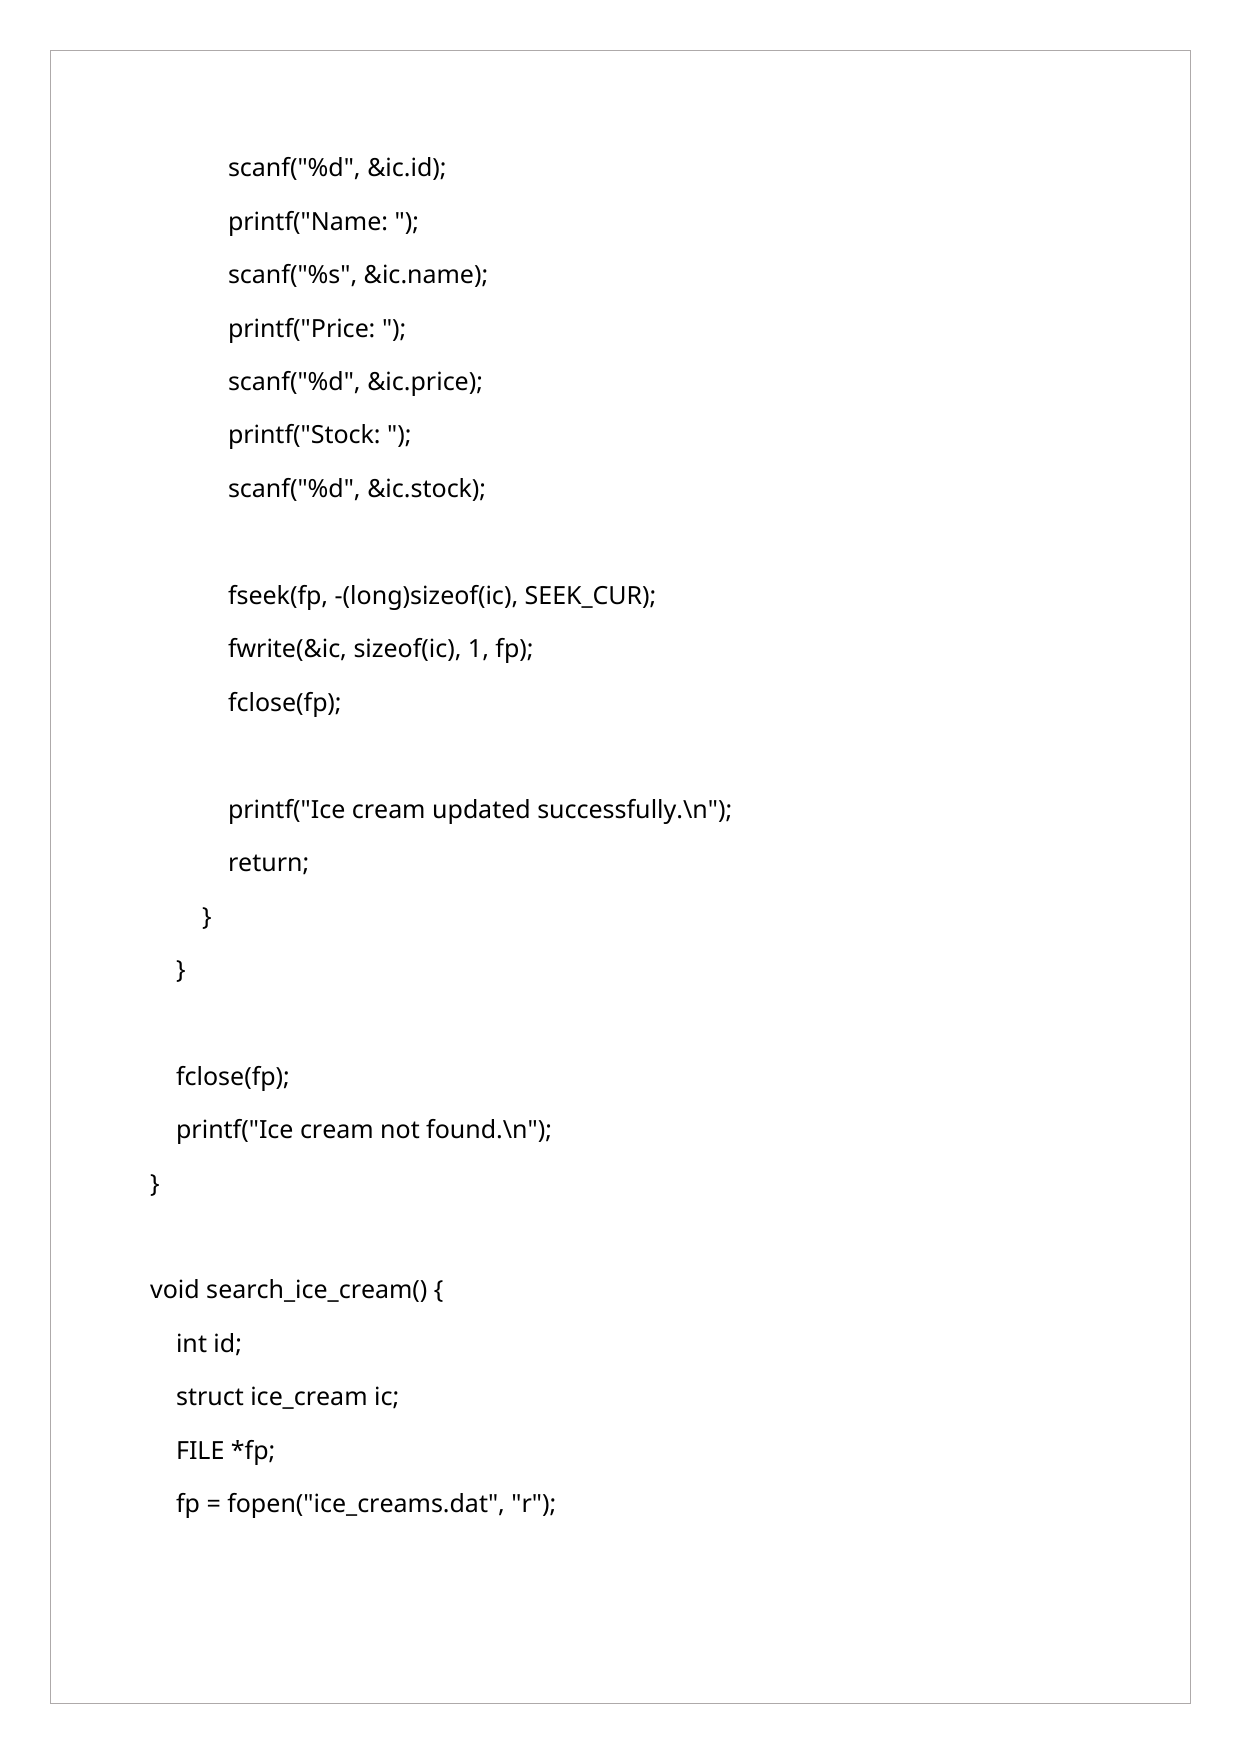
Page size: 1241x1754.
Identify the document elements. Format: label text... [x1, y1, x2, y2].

text fseek(fp, -(long)sizeof(ic), SEEK_CUR); [150, 577, 1090, 612]
text } [150, 1165, 1090, 1199]
text scanf("%d", &ic.id); [150, 150, 1090, 184]
text } [150, 952, 1090, 986]
text printf("Price: "); [150, 310, 1090, 344]
text fp = fopen("ice_creams.dat", "r"); [150, 1486, 1090, 1520]
text fclose(fp); [150, 1058, 1090, 1092]
text } [150, 898, 1090, 932]
text FILE *fp; [150, 1432, 1090, 1467]
text return; [150, 845, 1090, 879]
text void search_ice_cream() { [150, 1272, 1090, 1306]
text scanf("%d", &ic.price); [150, 364, 1090, 398]
text scanf("%d", &ic.stock); [150, 471, 1090, 505]
text scanf("%s", &ic.name); [150, 257, 1090, 291]
text struct ice_cream ic; [150, 1379, 1090, 1413]
text printf("Ice cream not found.\n"); [150, 1112, 1090, 1146]
text fclose(fp); [150, 684, 1090, 718]
text printf("Name: "); [150, 203, 1090, 237]
text fwrite(&ic, sizeof(ic), 1, fp); [150, 631, 1090, 665]
text printf("Ice cream updated successfully.\n"); [150, 791, 1090, 825]
text printf("Stock: "); [150, 417, 1090, 451]
text int id; [150, 1326, 1090, 1360]
